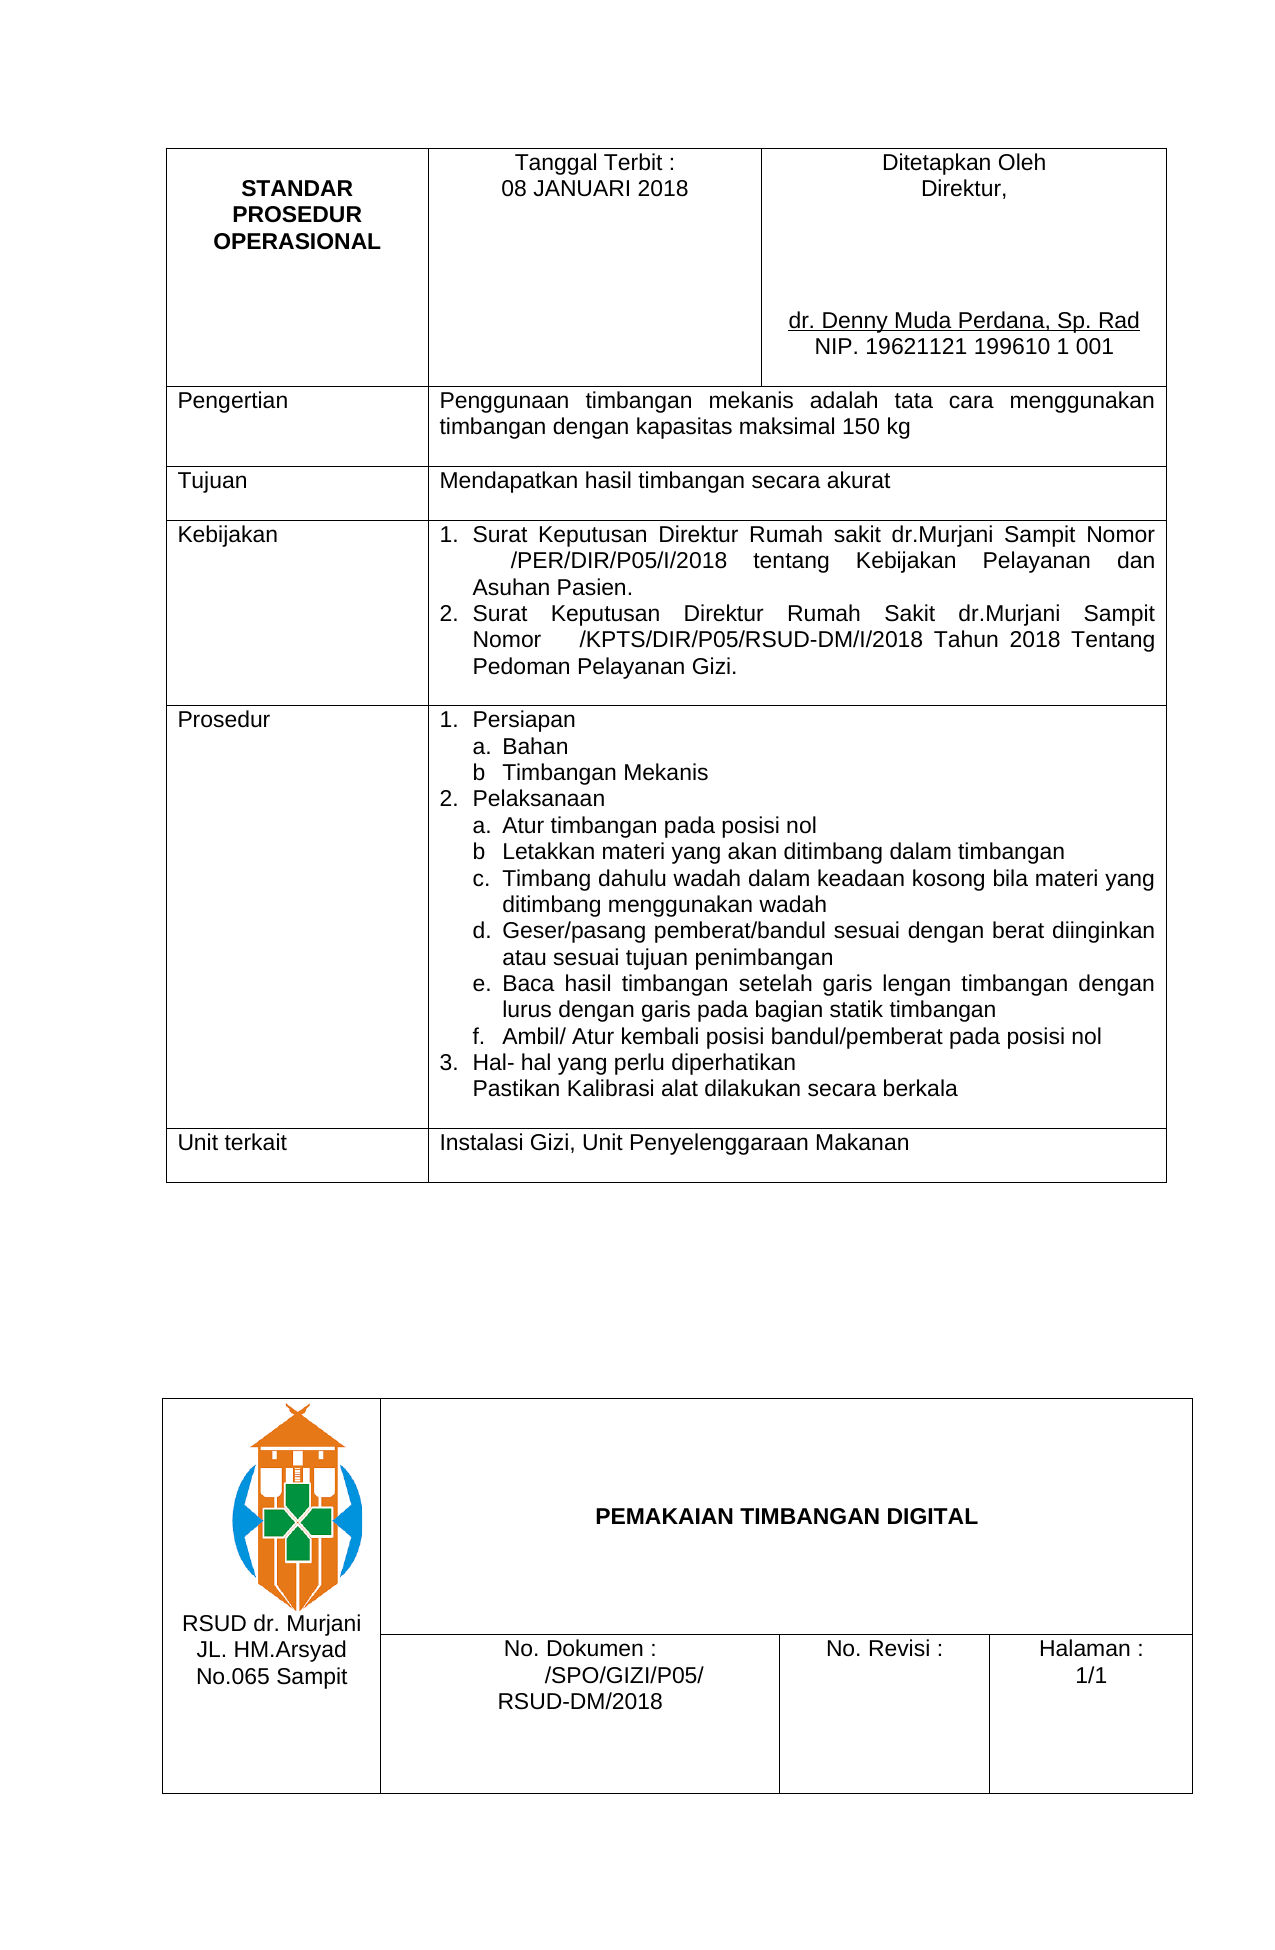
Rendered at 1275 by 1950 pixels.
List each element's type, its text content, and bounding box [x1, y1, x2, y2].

table_cell Halaman : 1/1 [990, 1635, 1192, 1793]
table_cell Surat Keputusan Direktur Rumah sakit dr.Murjani Sampit Nomor ....../PER/DIR/P05/I/2018 tentang Kebijakan Pelayanan dan Asuhan Pasien. Surat Keputusan Direktur Rumah Sakit dr.Murjani Sampit Nomor....../KPTS/DIR/P05/RSUD-DM/I/2018 Tahun 2018 Tentang Pedoman Pelayanan Gizi. [429, 521, 1166, 705]
table_cell Pengertian [167, 387, 428, 466]
table_cell Tanggal Terbit : 08 JANUARI 2018 [429, 149, 761, 386]
table_cell No. Dokumen : ……….../SPO/GIZI/P05/ RSUD-DM/2018 [381, 1635, 779, 1793]
table_cell Tujuan [167, 467, 428, 520]
picture [232, 1403, 363, 1611]
table_header RSUD dr. Murjani JL. HM.Arsyad No.065 Sampit [163, 1399, 380, 1793]
table_cell Kebijakan [167, 521, 428, 705]
table_cell Ditetapkan Oleh Direktur, dr. Denny Muda Perdana, Sp. Rad NIP. 19621121 199610 1 001 [762, 149, 1166, 386]
table_cell No. Revisi : [780, 1635, 989, 1793]
table_cell Penggunaan timbangan mekanis adalah tata cara menggunakan timbangan dengan kapasitas maksimal 150 kg [429, 387, 1166, 466]
table_cell Prosedur [167, 706, 428, 1128]
table_cell Instalasi Gizi, Unit Penyelenggaraan Makanan [429, 1129, 1166, 1182]
table_header PEMAKAIAN TIMBANGAN DIGITAL [381, 1399, 1192, 1634]
table_cell Unit terkait [167, 1129, 428, 1182]
table_cell Mendapatkan hasil timbangan secara akurat [429, 467, 1166, 520]
table_cell Persiapan a. Bahan b Timbangan Mekanis Pelaksanaan a. Atur timbangan pada posisi nol b Letakkan materi yang akan ditimbang dalam timbangan c. Timbang dahulu wadah dalam keadaan kosong bila materi yang ditimbang menggunakan wadah d. Geser/pasang pemberat/bandul sesuai dengan berat diinginkan atau sesuai tujuan penimbangan e. Baca hasil timbangan setelah garis lengan timbangan dengan lurus dengan garis pada bagian statik timbangan f. Ambil/ Atur kembali posisi bandul/pemberat pada posisi nol Hal- hal yang perlu diperhatikan Pastikan Kalibrasi alat dilakukan secara berkala [429, 706, 1166, 1128]
table_cell STANDAR PROSEDUR OPERASIONAL [167, 149, 428, 386]
